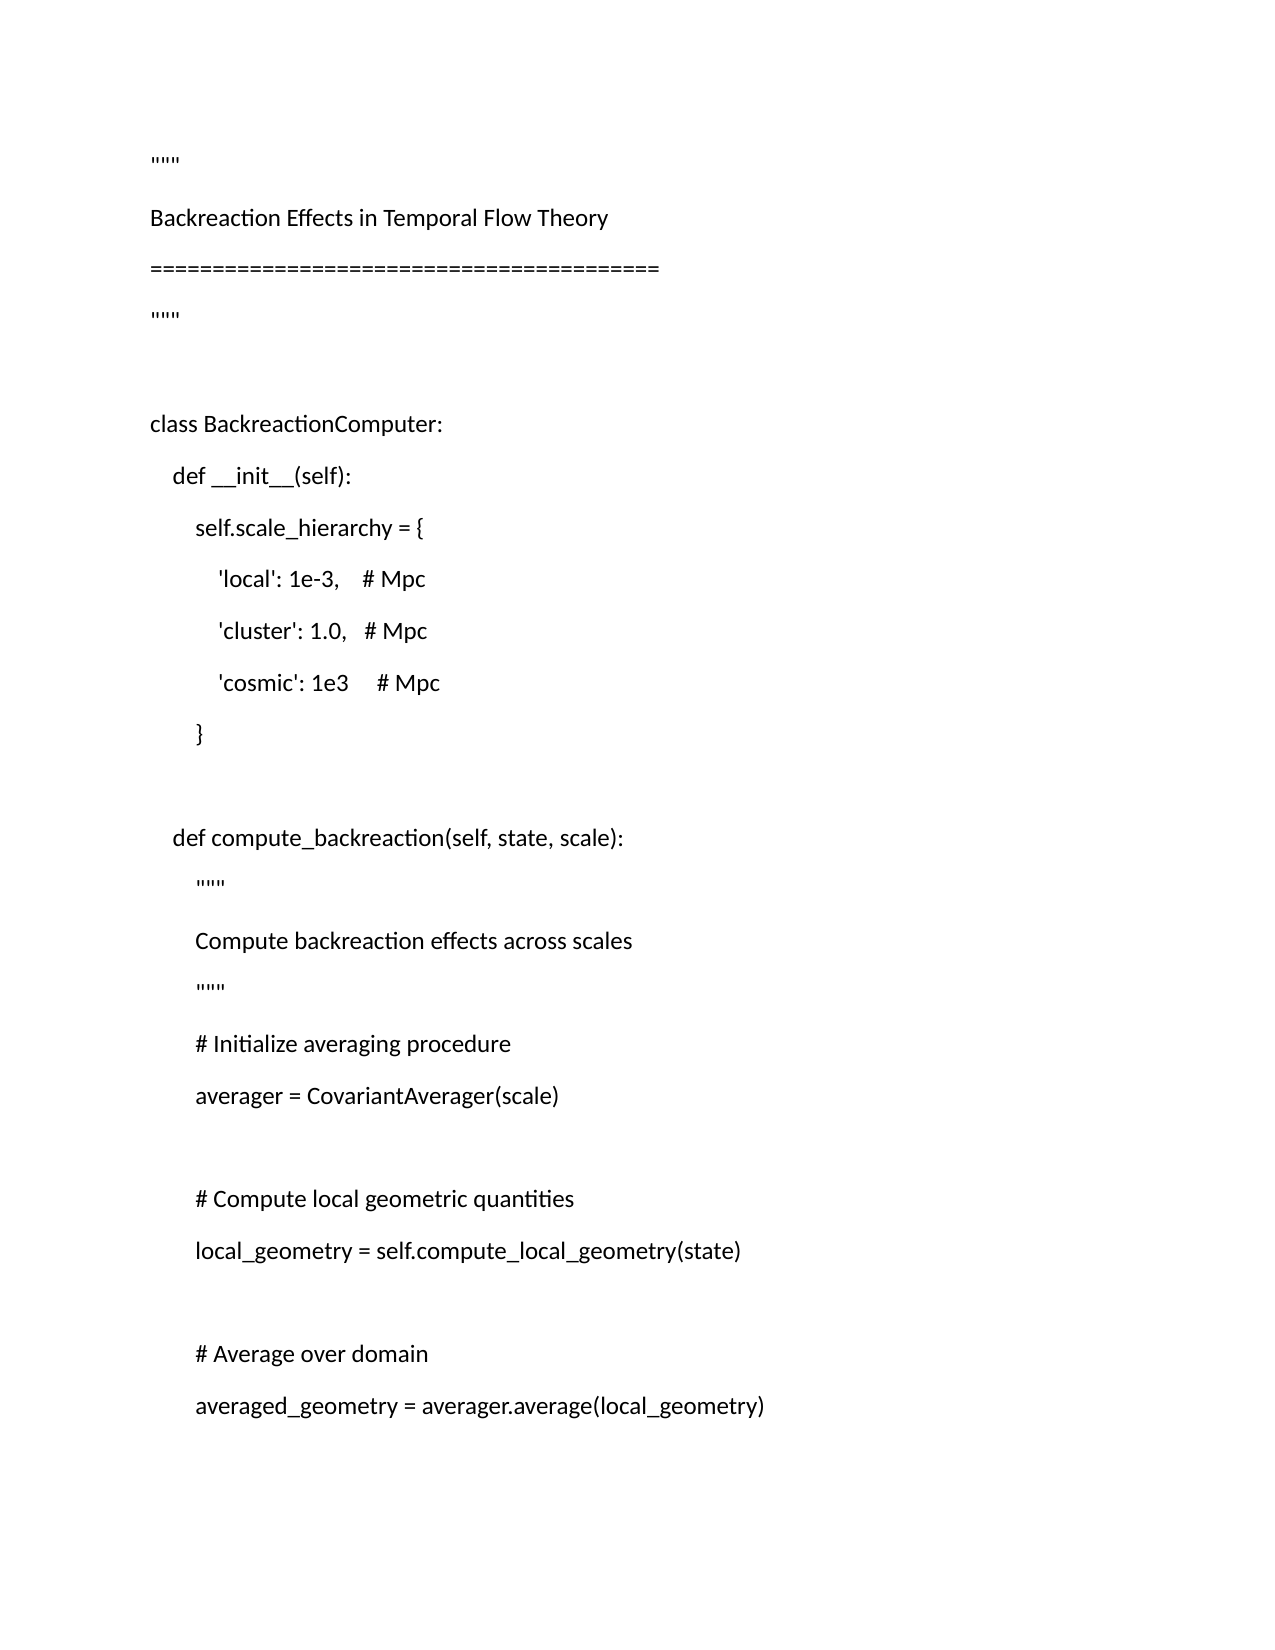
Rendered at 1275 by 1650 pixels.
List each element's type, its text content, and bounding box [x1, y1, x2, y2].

text # Initialize averaging procedure [150, 1028, 1125, 1059]
text # Average over domain [150, 1338, 1125, 1369]
text 'cosmic': 1e3 # Mpc [150, 667, 1125, 697]
text self.scale_hierarchy = { [150, 512, 1125, 542]
text 'cluster': 1.0, # Mpc [150, 615, 1125, 646]
text """ [150, 305, 1125, 336]
text class BackreactionComputer: [150, 408, 1125, 439]
text } [150, 718, 1125, 749]
text def __init__(self): [150, 460, 1125, 491]
text Backreaction Effects in Temporal Flow Theory [150, 202, 1125, 232]
text local_geometry = self.compute_local_geometry(state) [150, 1235, 1125, 1266]
text """ [150, 977, 1125, 1007]
text Compute backreaction effects across scales [150, 925, 1125, 956]
text def compute_backreaction(self, state, scale): [150, 822, 1125, 852]
text """ [150, 873, 1125, 904]
text ========================================= [150, 253, 1125, 284]
text 'local': 1e-3, # Mpc [150, 563, 1125, 594]
text averaged_geometry = averager.average(local_geometry) [150, 1390, 1125, 1421]
text averager = CovariantAverager(scale) [150, 1080, 1125, 1111]
text """ [150, 150, 1125, 181]
text # Compute local geometric quantities [150, 1183, 1125, 1214]
